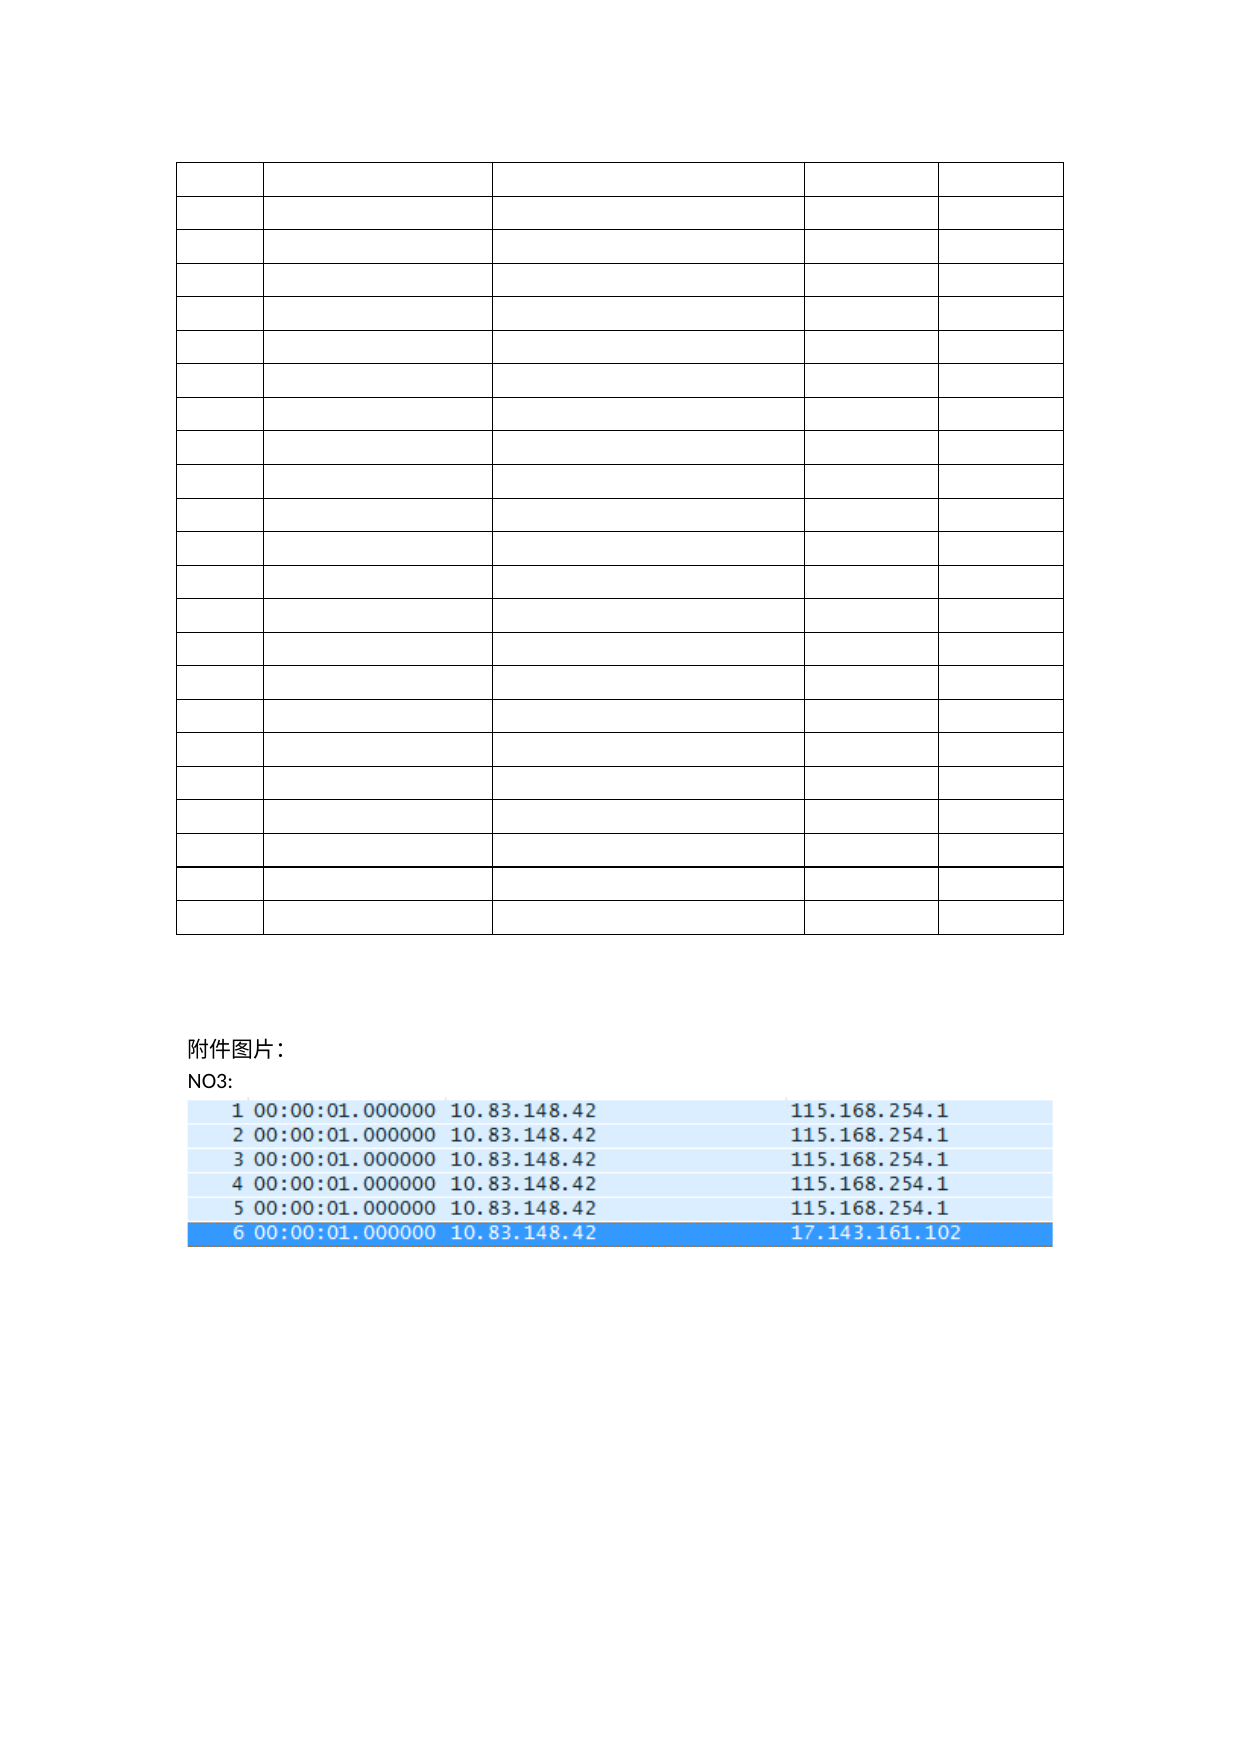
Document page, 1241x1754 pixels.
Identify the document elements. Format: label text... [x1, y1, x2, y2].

table_cell [264, 465, 492, 497]
table_cell [177, 767, 263, 799]
table_cell [493, 364, 804, 397]
table_cell [493, 767, 804, 799]
table_cell [939, 197, 1063, 229]
table_cell [177, 666, 263, 699]
table_cell [177, 197, 263, 229]
table_cell [493, 163, 804, 196]
table_cell [264, 700, 492, 732]
table_cell [493, 431, 804, 464]
table_cell [805, 800, 938, 833]
table_cell [264, 398, 492, 430]
table_cell [264, 163, 492, 196]
table_cell [805, 532, 938, 564]
table_cell [493, 230, 804, 263]
table_cell [939, 499, 1063, 531]
table_cell [939, 364, 1063, 397]
table_cell [264, 800, 492, 833]
table_cell [264, 666, 492, 699]
table_cell [177, 566, 263, 598]
table_cell [177, 532, 263, 564]
table_cell [177, 901, 263, 933]
table_cell [805, 398, 938, 430]
table_cell [264, 532, 492, 564]
table_cell [177, 800, 263, 833]
table_cell [264, 230, 492, 263]
table_cell [805, 197, 938, 229]
table_cell [805, 499, 938, 531]
table_cell [264, 364, 492, 397]
table_cell [939, 532, 1063, 564]
text 附件图片： [187, 1032, 1053, 1064]
table_cell [493, 398, 804, 430]
table_cell [939, 599, 1063, 632]
table_cell [177, 331, 263, 363]
table_cell [939, 331, 1063, 363]
table_cell [805, 297, 938, 330]
table_cell [264, 431, 492, 464]
table_cell [805, 599, 938, 632]
table_cell [939, 700, 1063, 732]
table_cell [493, 566, 804, 598]
table_cell [805, 163, 938, 196]
table_cell [493, 733, 804, 766]
table_cell [493, 834, 804, 866]
table_cell [939, 901, 1063, 933]
table_cell [939, 264, 1063, 296]
table_cell [177, 465, 263, 497]
table_cell [177, 868, 263, 900]
table_cell [264, 599, 492, 632]
table_cell [939, 163, 1063, 196]
table_cell [177, 733, 263, 766]
table_cell [939, 800, 1063, 833]
table_cell [493, 599, 804, 632]
table_cell [493, 197, 804, 229]
text NO3: [187, 1064, 1053, 1097]
table_cell [939, 834, 1063, 866]
table_cell [177, 431, 263, 464]
table_cell [493, 666, 804, 699]
table_cell [805, 364, 938, 397]
table_cell [939, 566, 1063, 598]
table_cell [264, 264, 492, 296]
picture [187, 1097, 1053, 1247]
table_cell [805, 834, 938, 866]
table_cell [939, 230, 1063, 263]
table_cell [177, 834, 263, 866]
table_cell [177, 364, 263, 397]
table_cell [805, 901, 938, 933]
table_cell [264, 767, 492, 799]
table_cell [493, 868, 804, 900]
table_cell [177, 633, 263, 665]
table_cell [493, 901, 804, 933]
table_cell [177, 297, 263, 330]
table_cell [264, 868, 492, 900]
table_cell [805, 733, 938, 766]
table_cell [264, 297, 492, 330]
table_cell [493, 700, 804, 732]
table_cell [264, 733, 492, 766]
table_cell [177, 599, 263, 632]
table_cell [493, 633, 804, 665]
table_cell [264, 566, 492, 598]
table_cell [939, 868, 1063, 900]
table_cell [939, 465, 1063, 497]
table_cell [493, 297, 804, 330]
table_cell [264, 331, 492, 363]
table_cell [805, 230, 938, 263]
table_cell [939, 733, 1063, 766]
table_cell [177, 264, 263, 296]
table_cell [805, 331, 938, 363]
table_cell [493, 532, 804, 564]
table_cell [805, 566, 938, 598]
table_cell [493, 800, 804, 833]
table_cell [264, 834, 492, 866]
table_cell [805, 431, 938, 464]
table_cell [177, 230, 263, 263]
table_cell [805, 465, 938, 497]
table_cell [177, 700, 263, 732]
table_cell [177, 499, 263, 531]
table_cell [805, 666, 938, 699]
table_cell [493, 331, 804, 363]
table_cell [264, 499, 492, 531]
table_cell [805, 767, 938, 799]
table_cell [264, 633, 492, 665]
table_cell [493, 499, 804, 531]
table_cell [805, 633, 938, 665]
table_cell [177, 163, 263, 196]
table_cell [939, 633, 1063, 665]
table_cell [939, 431, 1063, 464]
table_cell [939, 666, 1063, 699]
table_cell [939, 297, 1063, 330]
table_cell [805, 700, 938, 732]
table_cell [493, 465, 804, 497]
table_cell [493, 264, 804, 296]
table_cell [264, 197, 492, 229]
table_cell [805, 868, 938, 900]
table_cell [939, 398, 1063, 430]
table_cell [177, 398, 263, 430]
table_cell [939, 767, 1063, 799]
table_cell [264, 901, 492, 933]
table_cell [805, 264, 938, 296]
